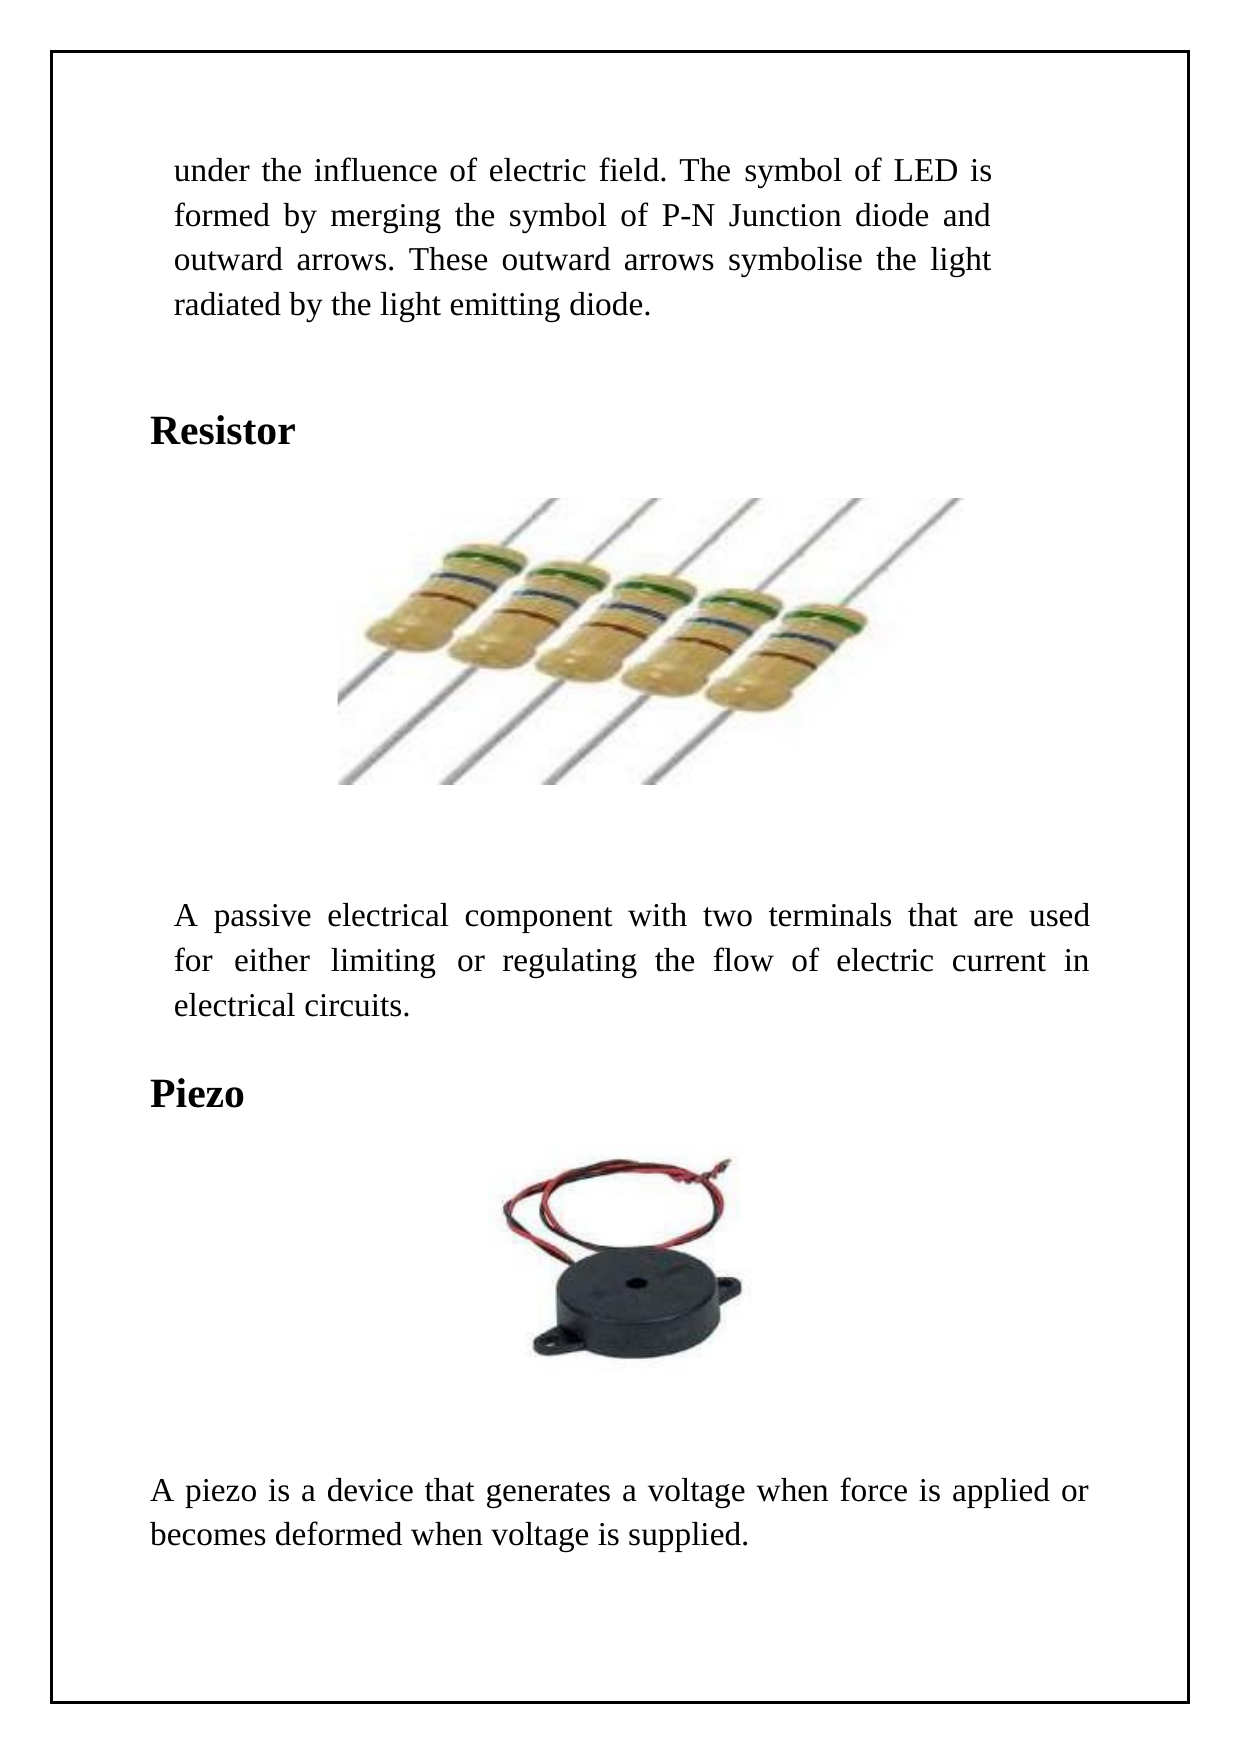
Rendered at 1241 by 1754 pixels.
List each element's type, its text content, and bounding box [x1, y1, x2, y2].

text Resistor [150, 405, 1090, 453]
picture [488, 1144, 752, 1370]
picture [337, 498, 965, 785]
text Piezo [150, 1068, 1090, 1116]
text A piezo is a device that generates a voltage when force is applied or becomes deformed when voltage is supplied. [150, 1470, 1090, 1553]
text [174, 150, 992, 323]
text A passive electrical component with two terminals that are used for either limiting or regulating the flow of electric current in electrical circuits. [174, 896, 1090, 1023]
